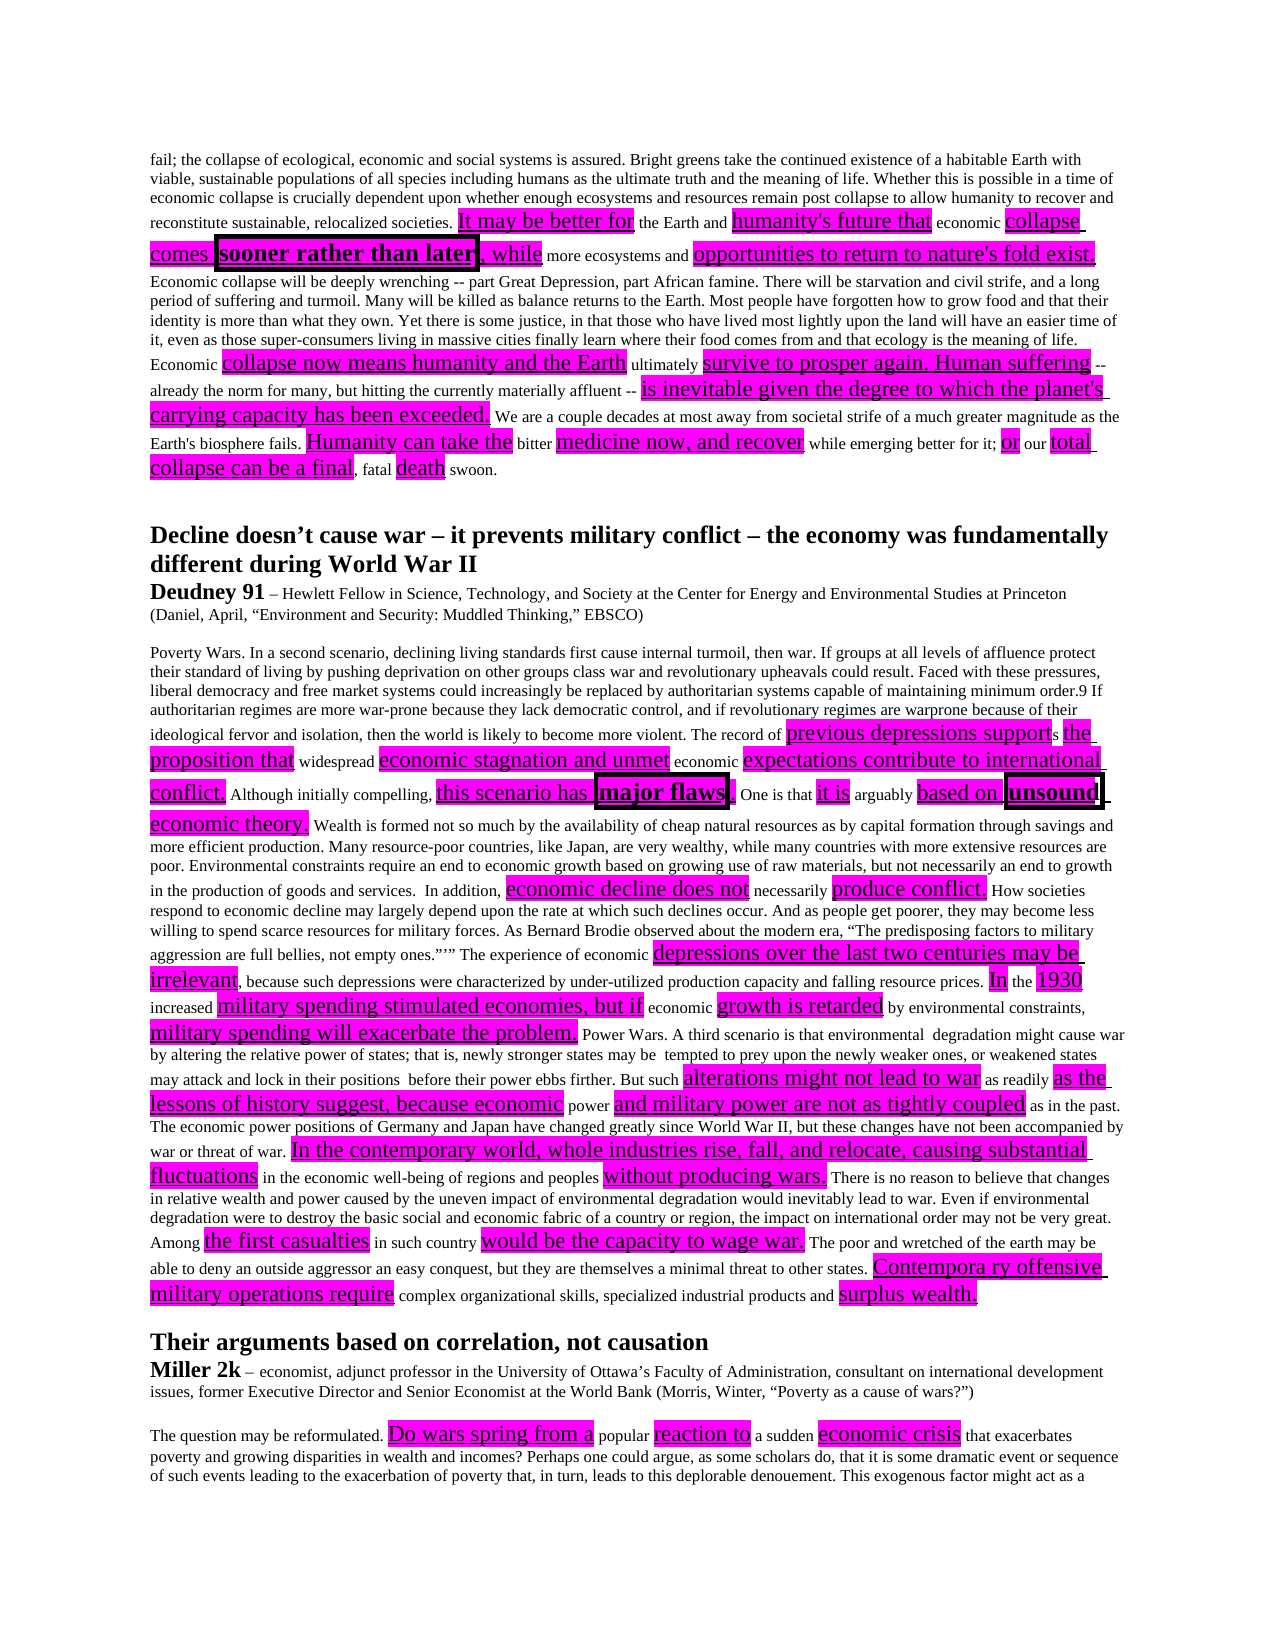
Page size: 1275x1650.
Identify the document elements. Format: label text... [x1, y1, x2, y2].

text Miller 2k – economist, adjunct professor in the University of Ottawa’s Faculty of Administration, consultant on international development issues, former Executive Director and Senior Economist at the World Bank (Morris, Winter, “Poverty as a cause of wars?”) [150, 1356, 1125, 1401]
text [150, 1420, 1125, 1485]
subtitle Decline doesn’t cause war – it prevents military conflict – the economy was fundamentally different during World War II [150, 520, 1125, 578]
text Deudney 91 – Hewlett Fellow in Science, Technology, and Society at the Center for Energy and Environmental Studies at Princeton (Daniel, April, “Environment and Security: Muddled Thinking,” EBSCO) [150, 578, 1125, 623]
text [150, 150, 1125, 480]
text Poverty Wars. In a second scenario, declining living standards first cause internal turmoil, then war. If groups at all levels of affluence protect their standard of living by pushing deprivation on other groups class war and revolutionary upheavals could result. Faced with these pressures, liberal democracy and free market systems could increasingly be replaced by authoritarian systems capable of maintaining minimum order.9 If authoritarian regimes are more war-prone because they lack democratic control, and if revolutionary regimes are warprone because of their ideological fervor and isolation, then the world is likely to become more violent. The record of previous depressions supports the proposition that widespread economic stagnation and unmet economic expectations contribute to international conflict. Although initially compelling, this scenario has major flaws. One is that it is arguably based on unsound economic theory. Wealth is formed not so much by the availability of cheap natural resources as by capital formation through savings and more efficient production. Many resource-poor countries, like Japan, are very wealthy, while many countries with more extensive resources are poor. Environmental constraints require an end to economic growth based on growing use of raw materials, but not necessarily an end to growth in the production of goods and services. In addition, economic decline does not necessarily produce conflict. How societies respond to economic decline may largely depend upon the rate at which such declines occur. And as people get poorer, they may become less willing to spend scarce resources for military forces. As Bernard Brodie observed about the modern era, “The predisposing factors to military aggression are full bellies, not empty ones.”’” The experience of economic depressions over the last two centuries may be irrelevant, because such depressions were characterized by under-utilized production capacity and falling resource prices. In the 1930 increased military spending stimulated economies, but if economic growth is retarded by environmental constraints, military spending will exacerbate the problem. Power Wars. A third scenario is that environmental degradation might cause war by altering the relative power of states; that is, newly stronger states may be tempted to prey upon the newly weaker ones, or weakened states may attack and lock in their positions before their power ebbs firther. But such alterations might not lead to war as readily as the lessons of history suggest, because economic power and military power are not as tightly coupled as in the past. The economic power positions of Germany and Japan have changed greatly since World War II, but these changes have not been accompanied by war or threat of war. In the contemporary world, whole industries rise, fall, and relocate, causing substantial fluctuations in the economic well-being of regions and peoples without producing wars. There is no reason to believe that changes in relative wealth and power caused by the uneven impact of environmental degradation would inevitably lead to war. Even if environmental degradation were to destroy the basic social and economic fabric of a country or region, the impact on international order may not be very great. Among the first casualties in such country would be the capacity to wage war. The poor and wretched of the earth may be able to deny an outside aggressor an easy conquest, but they are themselves a minimal threat to other states. Contempora ry offensive military operations require complex organizational skills, specialized industrial products and surplus wealth. [150, 643, 1125, 1306]
subtitle Their arguments based on correlation, not causation [150, 1327, 1125, 1356]
